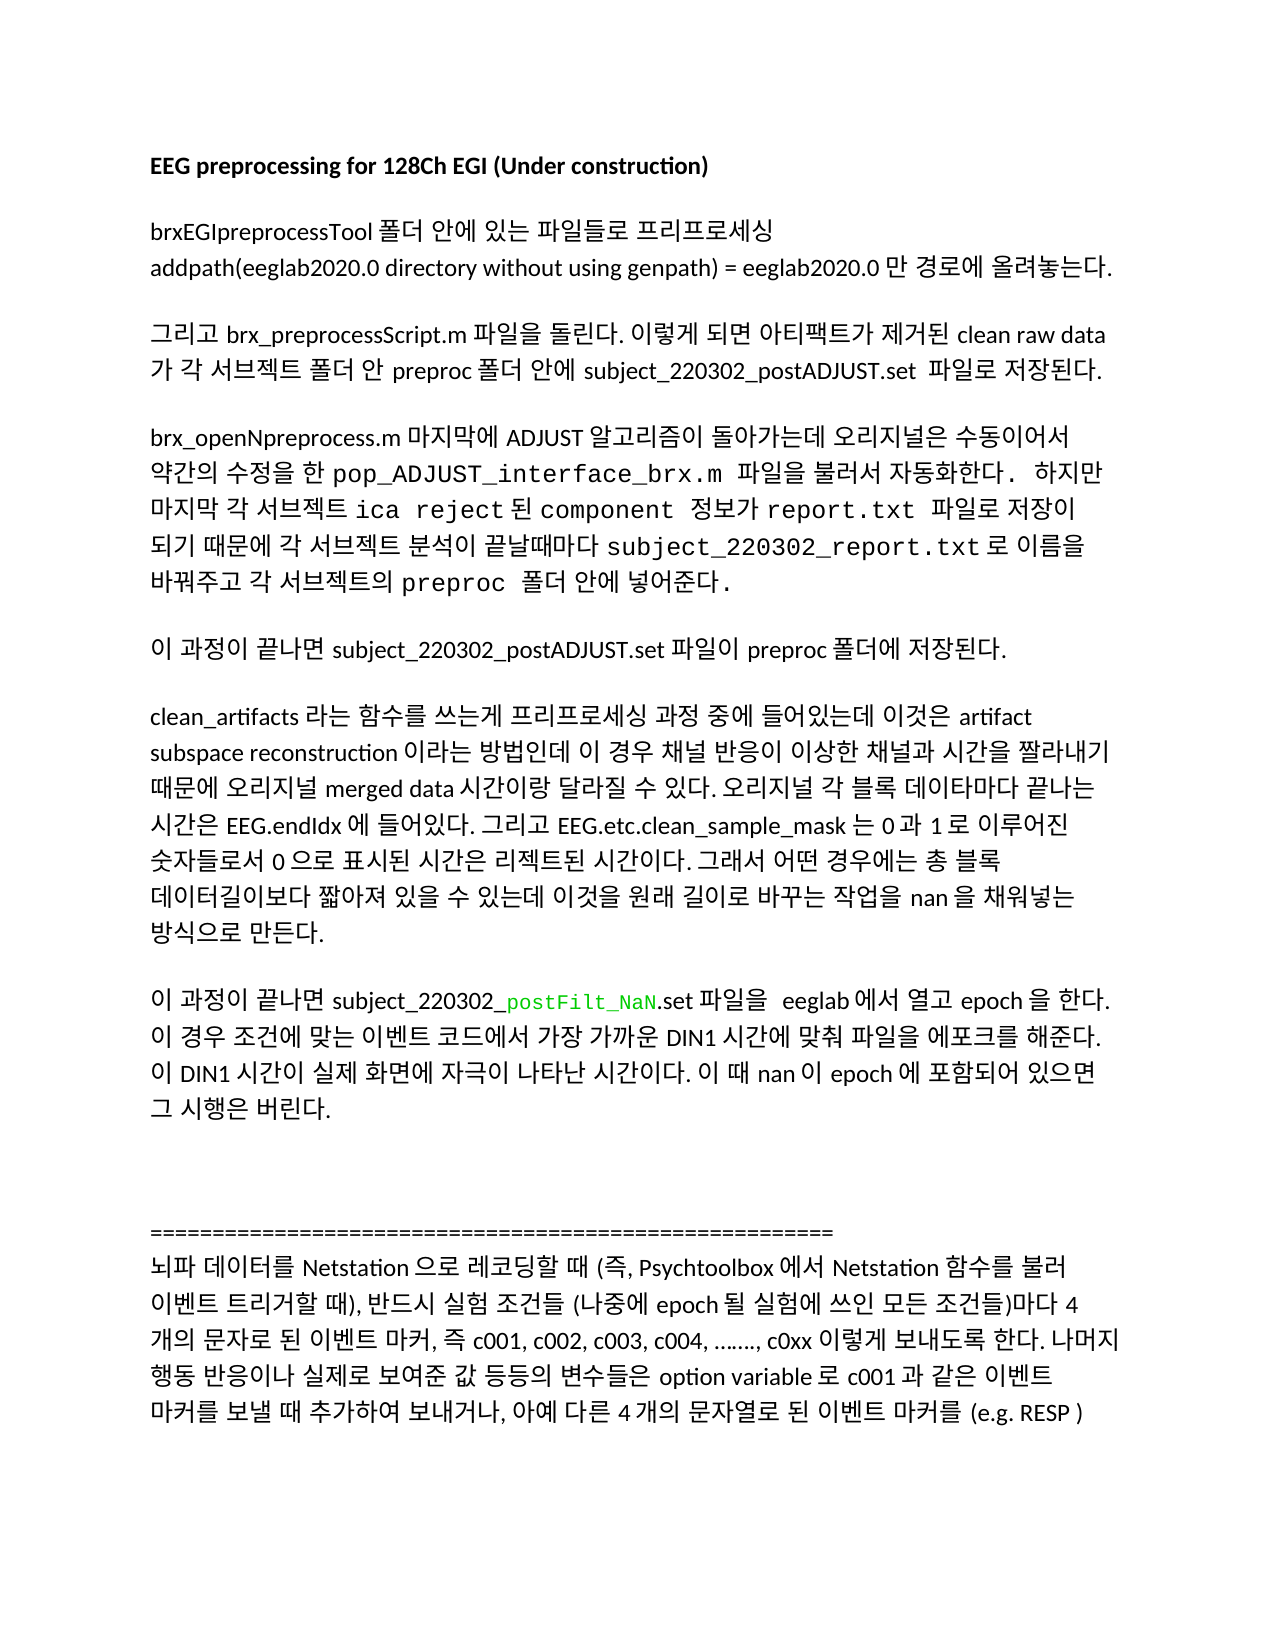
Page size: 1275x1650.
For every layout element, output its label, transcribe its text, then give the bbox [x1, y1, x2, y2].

text brxEGIpreprocessTool 폴더 안에 있는 파일들로 프리프로세싱 [150, 211, 1125, 247]
text addpath(eeglab2020.0 directory without using genpath) = eeglab2020.0만 경로에 올려놓는다. [150, 247, 1125, 283]
text 그리고 brx_preprocessScript.m 파일을 돌린다. 이렇게 되면 아티팩트가 제거된 clean raw data가 각 서브젝트 폴더 안 preproc 폴더 안에 subject_220302_postADJUST.set 파일로 저장된다. [150, 314, 1125, 387]
text 이 과정이 끝나면 subject_220302_postADJUST.set 파일이 preproc 폴더에 저장된다. [150, 630, 1125, 666]
text brx_openNpreprocess.m 마지막에 ADJUST 알고리즘이 돌아가는데 오리지널은 수동이어서 약간의 수정을 한 pop_ADJUST_interface_brx.m 파일을 불러서 자동화한다. 하지만 마지막 각 서브젝트 ica reject된 component 정보가 report.txt 파일로 저장이 되기 때문에 각 서브젝트 분석이 끝날때마다 subject_220302_report.txt로 이름을 바꿔주고 각 서브젝트의 preproc 폴더 안에 넣어준다. [150, 417, 1125, 599]
text EEG preprocessing for 128Ch EGI (Under construction) [150, 150, 1125, 181]
text 이 과정이 끝나면 subject_220302_postFilt_NaN.set 파일을 eeglab에서 열고 epoch을 한다. 이 경우 조건에 맞는 이벤트 코드에서 가장 가까운 DIN1 시간에 맞춰 파일을 에포크를 해준다. 이 DIN1 시간이 실제 화면에 자극이 나타난 시간이다. 이 때 nan이 epoch에 포함되어 있으면 그 시행은 버린다. [150, 981, 1125, 1126]
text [150, 1248, 1125, 1429]
text clean_artifacts 라는 함수를 쓰는게 프리프로세싱 과정 중에 들어있는데 이것은 artifact subspace reconstruction이라는 방법인데 이 경우 채널 반응이 이상한 채널과 시간을 짤라내기 때문에 오리지널 merged data시간이랑 달라질 수 있다. 오리지널 각 블록 데이타마다 끝나는 시간은 EEG.endIdx 에 들어있다. 그리고 EEG.etc.clean_sample_mask 는 0과 1로 이루어진 숫자들로서 0으로 표시된 시간은 리젝트된 시간이다. 그래서 어떤 경우에는 총 블록 데이터길이보다 짧아져 있을 수 있는데 이것을 원래 길이로 바꾸는 작업을 nan을 채워넣는 방식으로 만든다. [150, 696, 1125, 950]
text ======================================================= [150, 1217, 1125, 1248]
